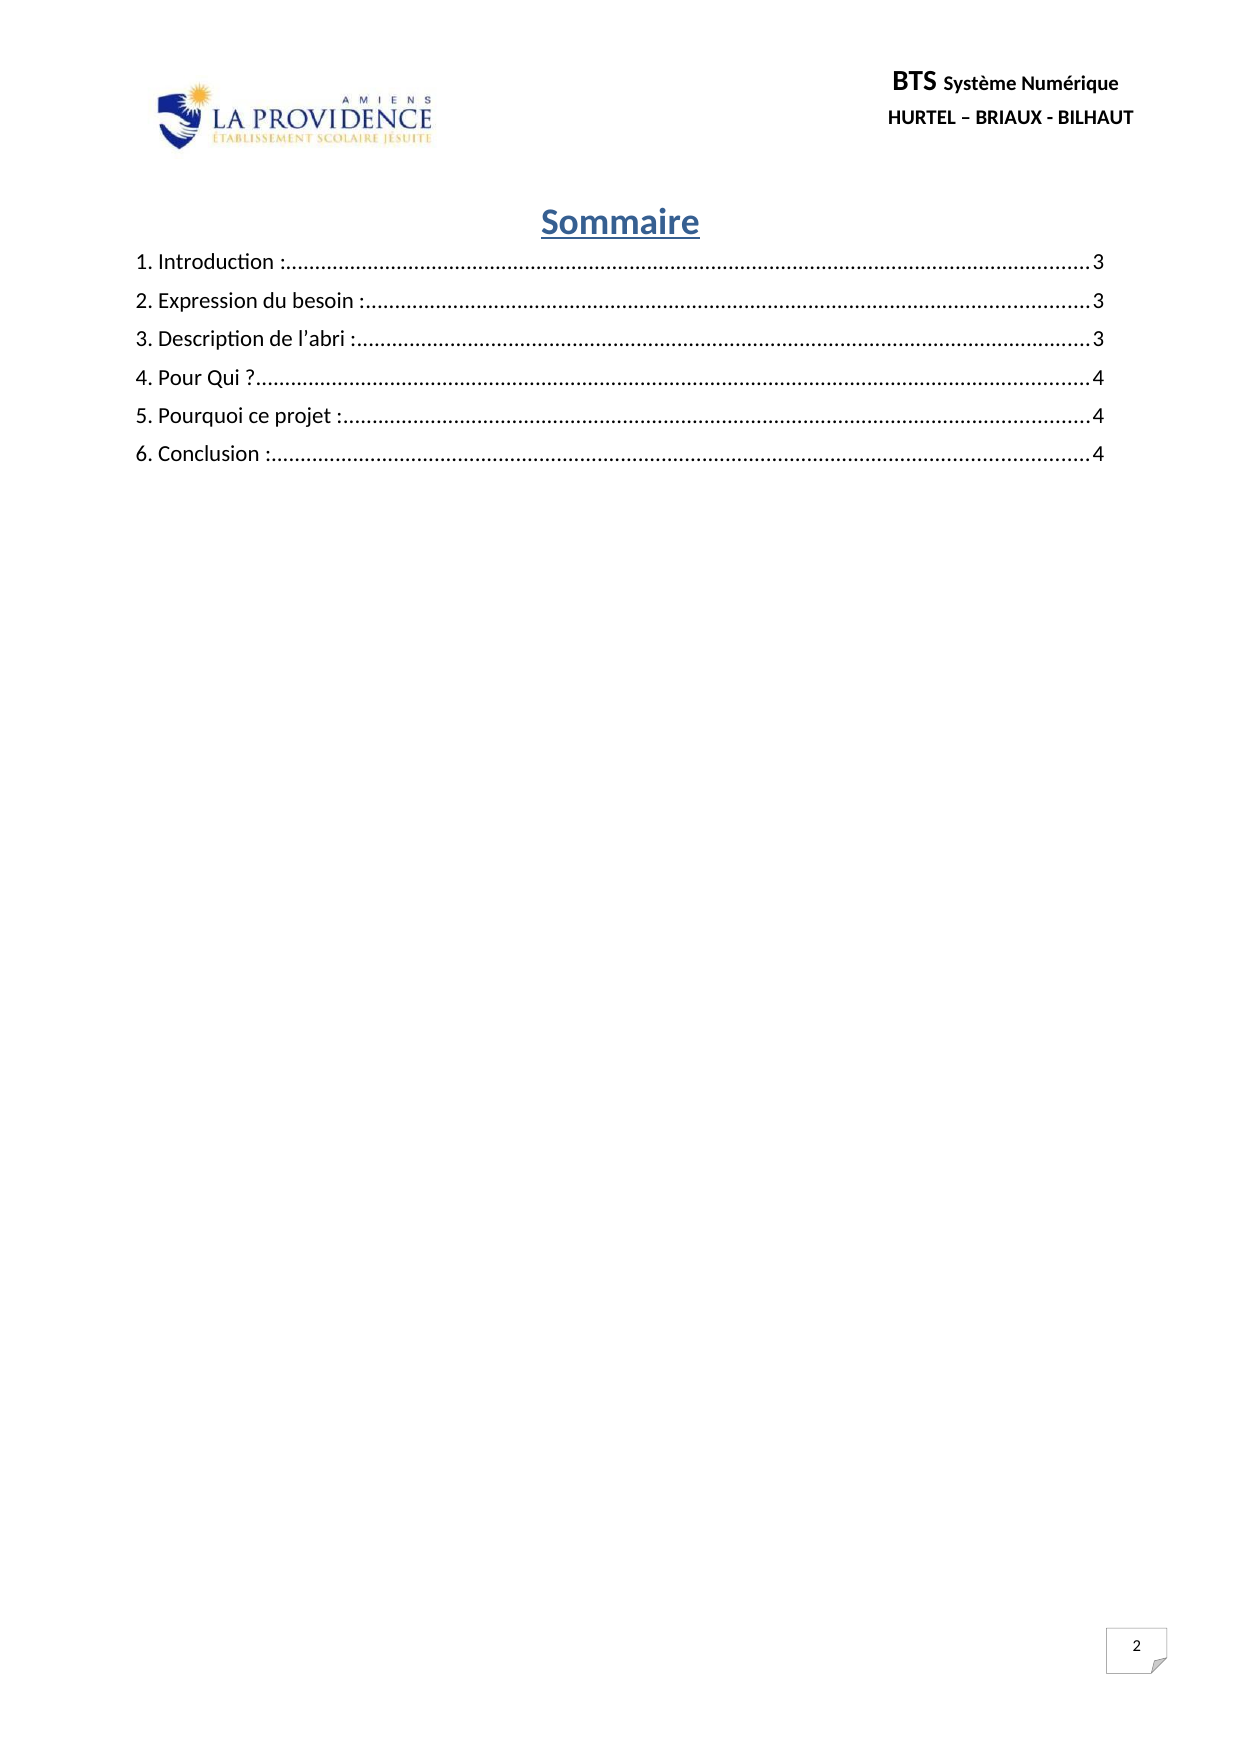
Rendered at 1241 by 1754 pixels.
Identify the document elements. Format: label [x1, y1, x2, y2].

picture [147, 75, 437, 159]
